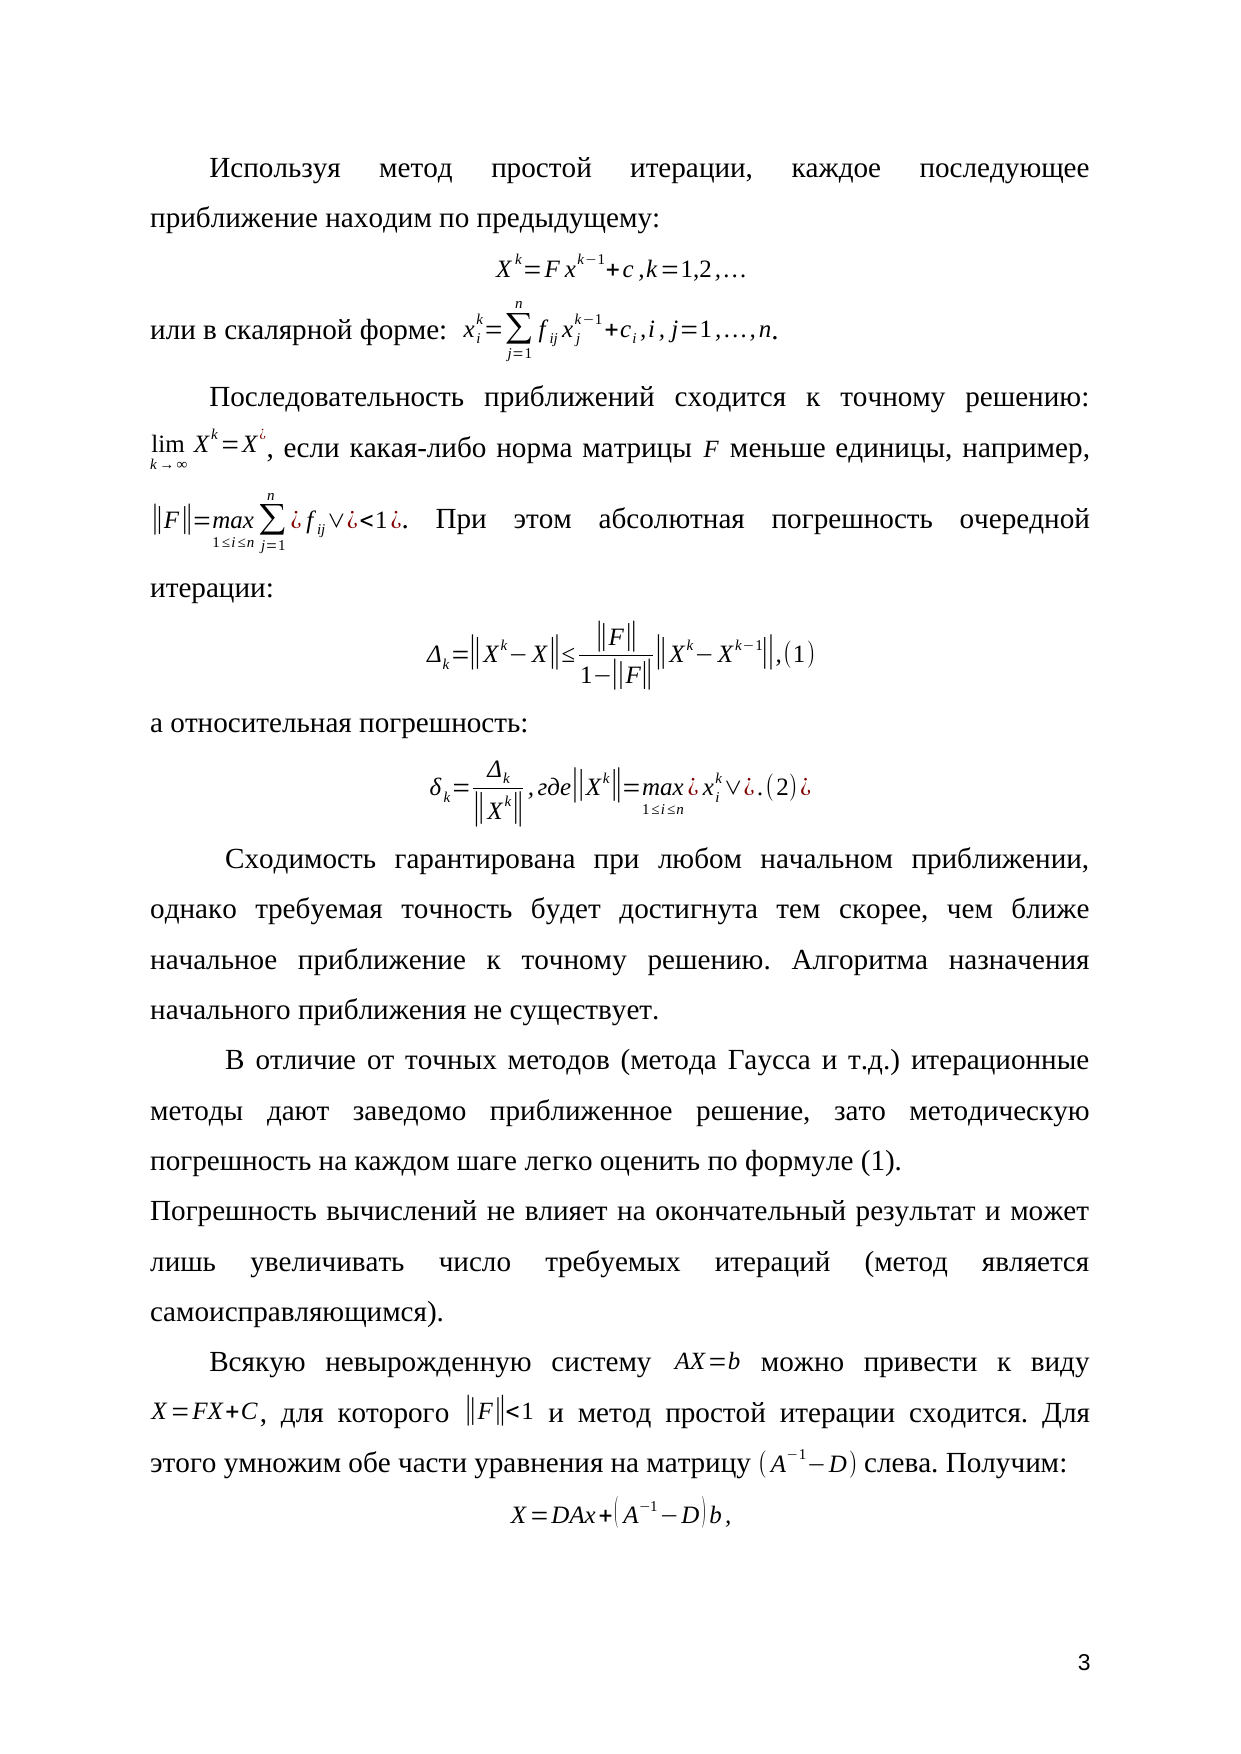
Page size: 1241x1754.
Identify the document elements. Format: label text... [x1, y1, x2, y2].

text а относительная погрешность: [150, 705, 1090, 738]
text В отличие от точных методов (метода Гаусса и т.д.) итерационные методы дают заведомо приближенное решение, зато методическую погрешность на каждом шаге легко оценить по формуле (1). [150, 1042, 1090, 1177]
text Погрешность вычислений не влияет на окончательный результат и может лишь увеличивать число требуемых итераций (метод является самоисправляющимся). [150, 1193, 1090, 1328]
text Используя метод простой итерации, каждое последующее приближение находим по предыдущему: [150, 150, 1090, 234]
text или в скалярной форме: . [150, 295, 1090, 362]
text Сходимость гарантирована при любом начальном приближении, однако требуемая точность будет достигнута тем скорее, чем ближе начальное приближение к точному решению. Алгоритма назначения начального приближения не существует. [150, 841, 1090, 1026]
text Последовательность приближений сходится к точному решению: , если какая-либо норма матрицы меньше единицы, например, . При этом абсолютная погрешность очередной итерации: [150, 379, 1090, 604]
text Всякую невырожденную систему можно привести к виду , для которого и метод простой итерации сходится. Для этого умножим обе части уравнения на матрицу слева. Получим: [150, 1344, 1090, 1479]
